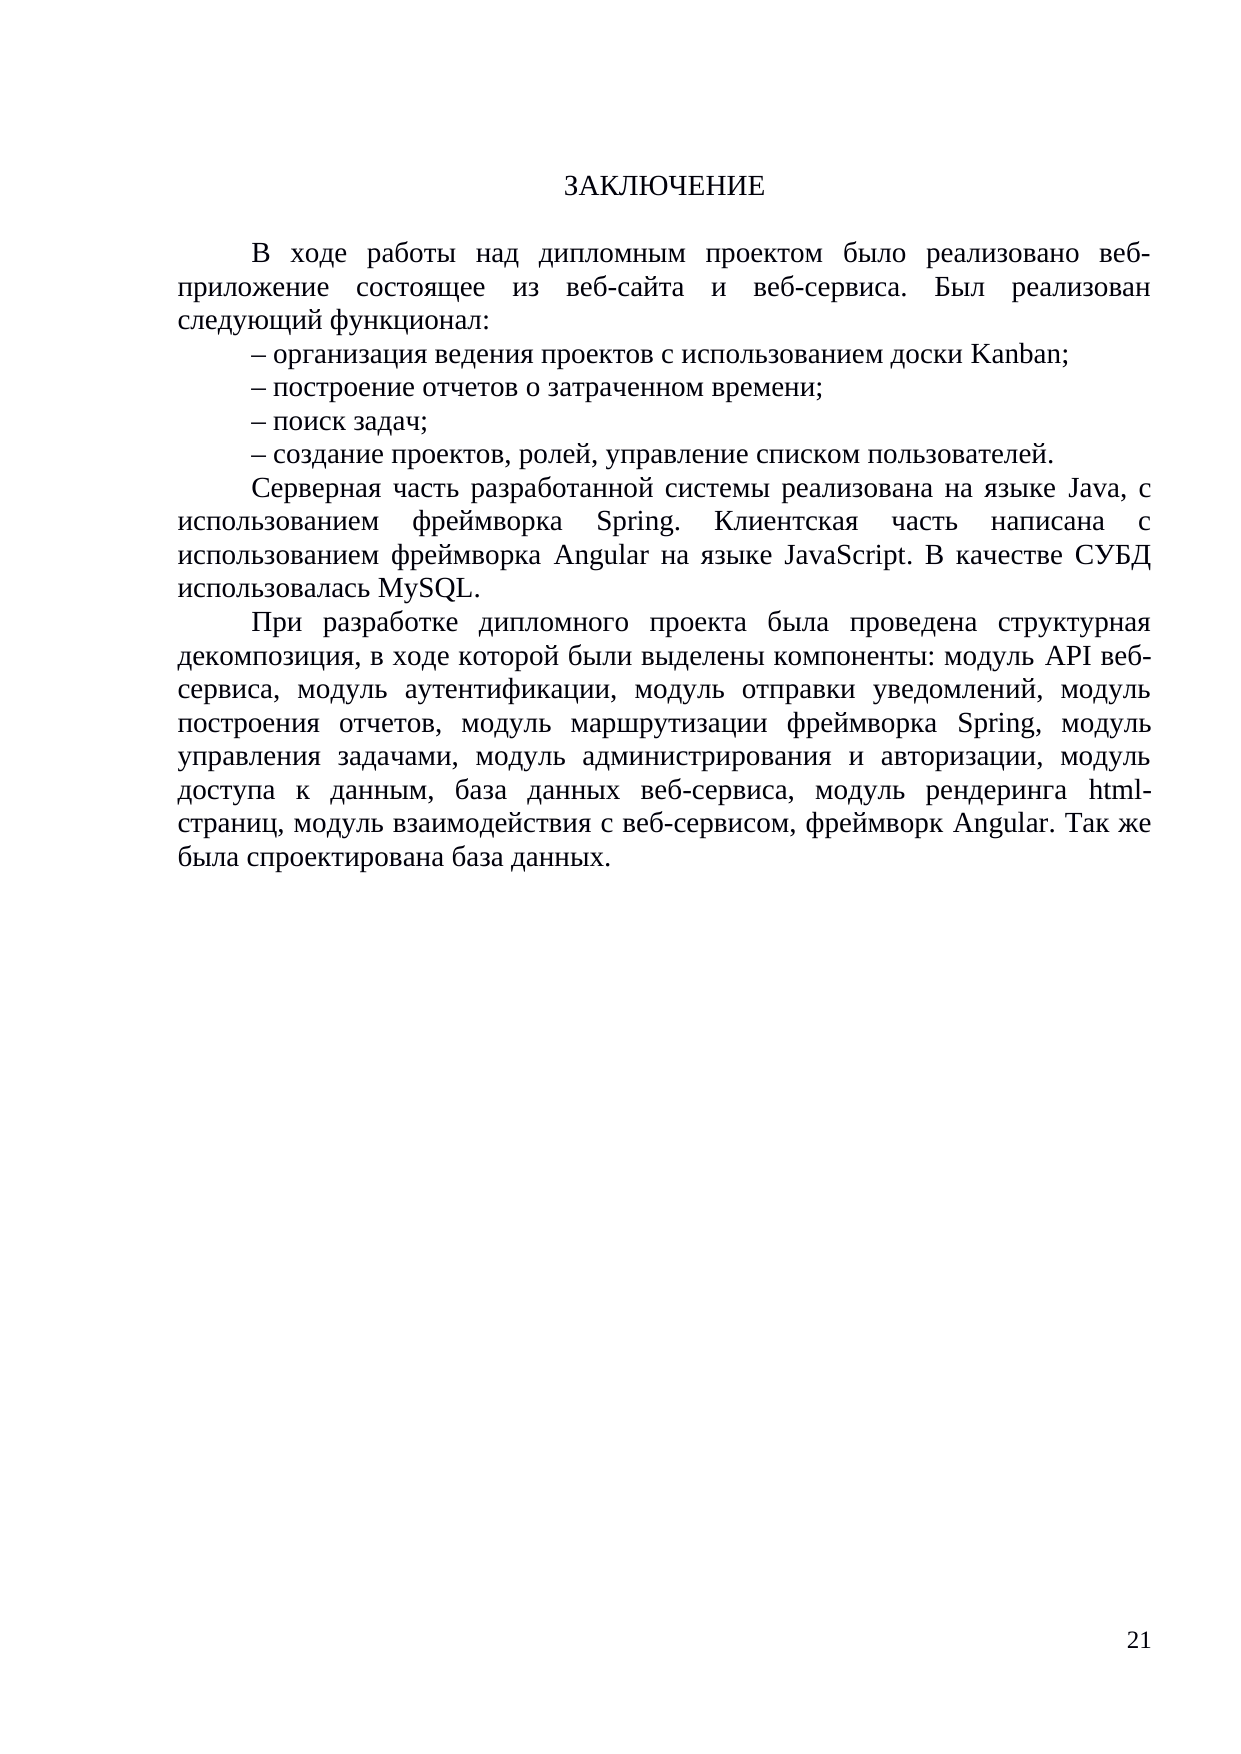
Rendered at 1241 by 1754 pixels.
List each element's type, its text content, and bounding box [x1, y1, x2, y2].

text При разработке дипломного проекта была проведена структурная декомпозиция, в ходе которой были выделены компоненты: модуль API веб-сервиса, модуль аутентификации, модуль отправки уведомлений, модуль построения отчетов, модуль маршрутизации фреймворка Spring, модуль управления задачами, модуль администрирования и авторизации, модуль доступа к данным, база данных веб-сервиса, модуль рендеринга html-страниц, модуль взаимодействия с веб-сервисом, фреймворк Angular. Так же была спроектирована база данных. [177, 604, 1152, 872]
text Серверная часть разработанной системы реализована на языке Java, с использованием фреймворка Spring. Клиентская часть написана с использованием фреймворка Angular на языке JavaScript. В качестве СУБД использовалась MySQL. [177, 470, 1152, 604]
list – создание проектов, ролей, управление списком пользователей. [251, 436, 1152, 470]
list – поиск задач; [251, 403, 1152, 436]
text В ходе работы над дипломным проектом было реализовано веб-приложение состоящее из веб-сайта и веб-сервиса. Был реализован следующий функционал: [177, 235, 1152, 336]
list – построение отчетов о затраченном времени; [251, 369, 1152, 403]
subtitle ЗАКЛЮЧЕНИЕ [177, 168, 1152, 202]
list – организация ведения проектов с использованием доски Kanban; [251, 336, 1152, 369]
